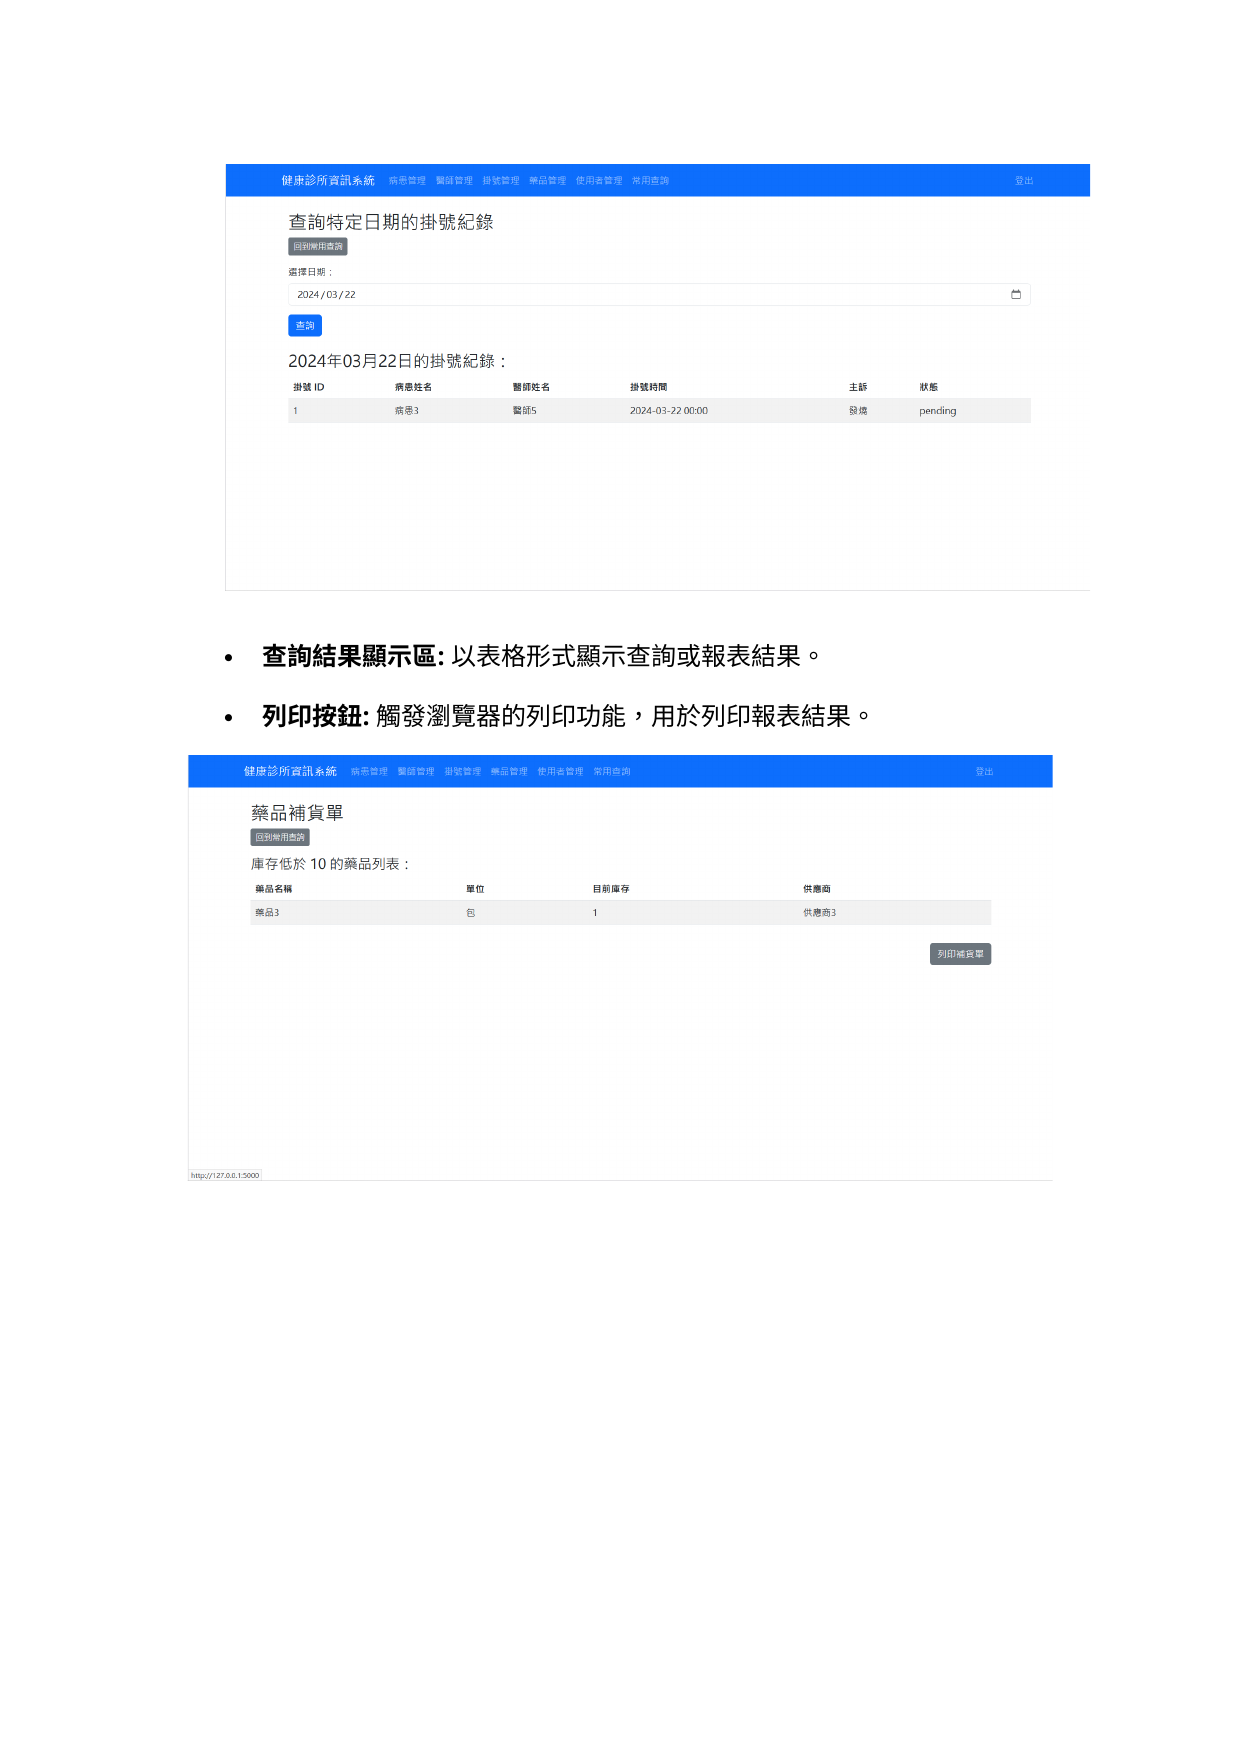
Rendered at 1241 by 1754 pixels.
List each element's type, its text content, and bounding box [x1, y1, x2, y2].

picture [225, 164, 1091, 591]
picture [187, 755, 1053, 1181]
list 查詢結果顯示區: 以表格形式顯示查詢或報表結果。 [225, 636, 1053, 674]
list 列印按鈕: 觸發瀏覽器的列印功能，用於列印報表結果。 [225, 696, 1053, 733]
